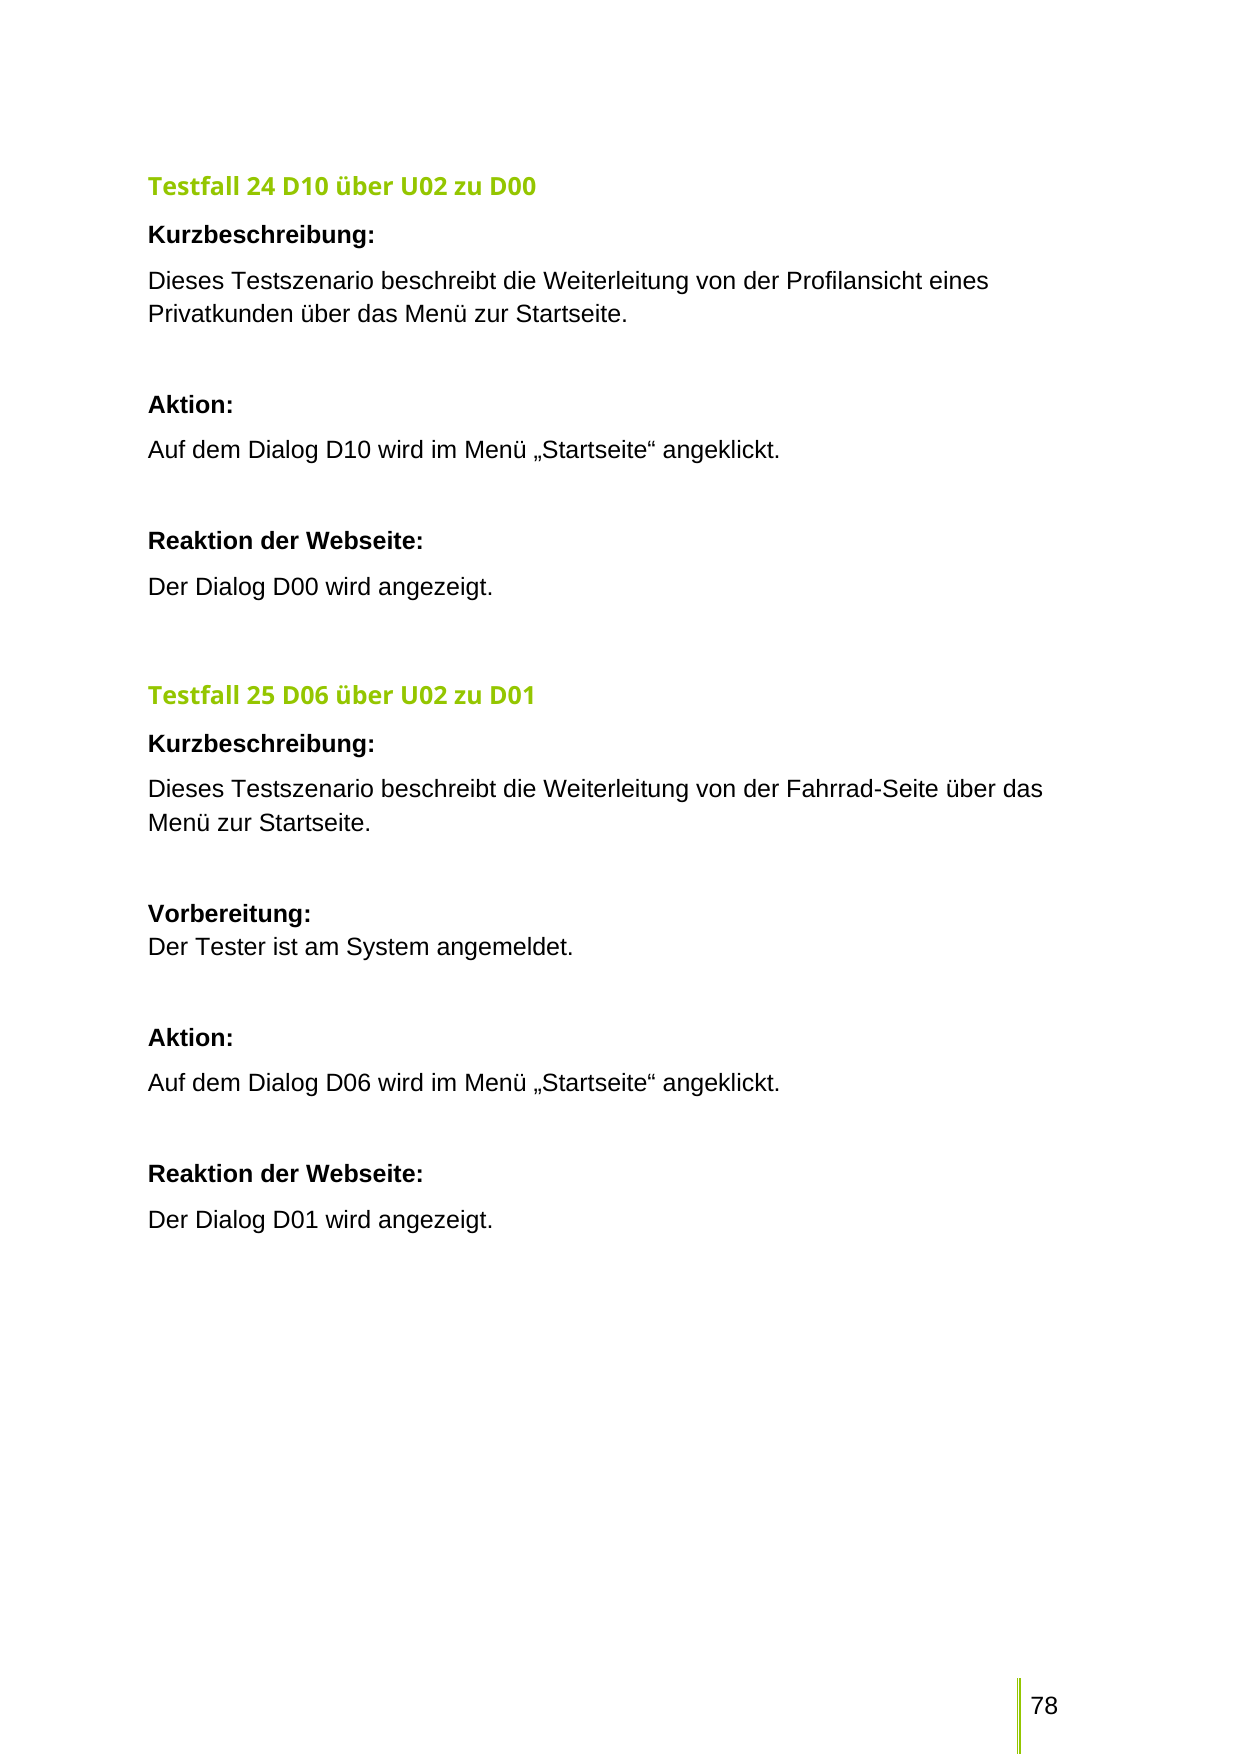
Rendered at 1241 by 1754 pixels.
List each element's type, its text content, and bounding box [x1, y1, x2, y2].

subtitle Testfall 25 D06 über U02 zu D01 [148, 677, 1093, 711]
text Auf dem Dialog D10 wird im Menü „Startseite“ angeklickt. [148, 435, 1093, 464]
text Dieses Testszenario beschreibt die Weiterleitung von der Profilansicht eines Privatkunden über das Menü zur Startseite. [148, 266, 1093, 327]
text Kurzbeschreibung: [148, 220, 1093, 249]
text Der Dialog D01 wird angezeigt. [148, 1205, 1093, 1233]
text Auf dem Dialog D06 wird im Menü „Startseite“ angeklickt. [148, 1068, 1093, 1097]
text Der Dialog D00 wird angezeigt. [148, 572, 1093, 601]
text Reaktion der Webseite: [148, 1159, 1093, 1188]
text Aktion: [148, 390, 1093, 418]
text Dieses Testszenario beschreibt die Weiterleitung von der Fahrrad-Seite über das Menü zur Startseite. [148, 774, 1093, 836]
text Kurzbeschreibung: [148, 729, 1093, 758]
subtitle Testfall 24 D10 über U02 zu D00 [148, 168, 1093, 202]
text Aktion: [148, 1023, 1093, 1051]
text Reaktion der Webseite: [148, 526, 1093, 555]
text Vorbereitung: Der Tester ist am System angemeldet. [148, 898, 1093, 960]
